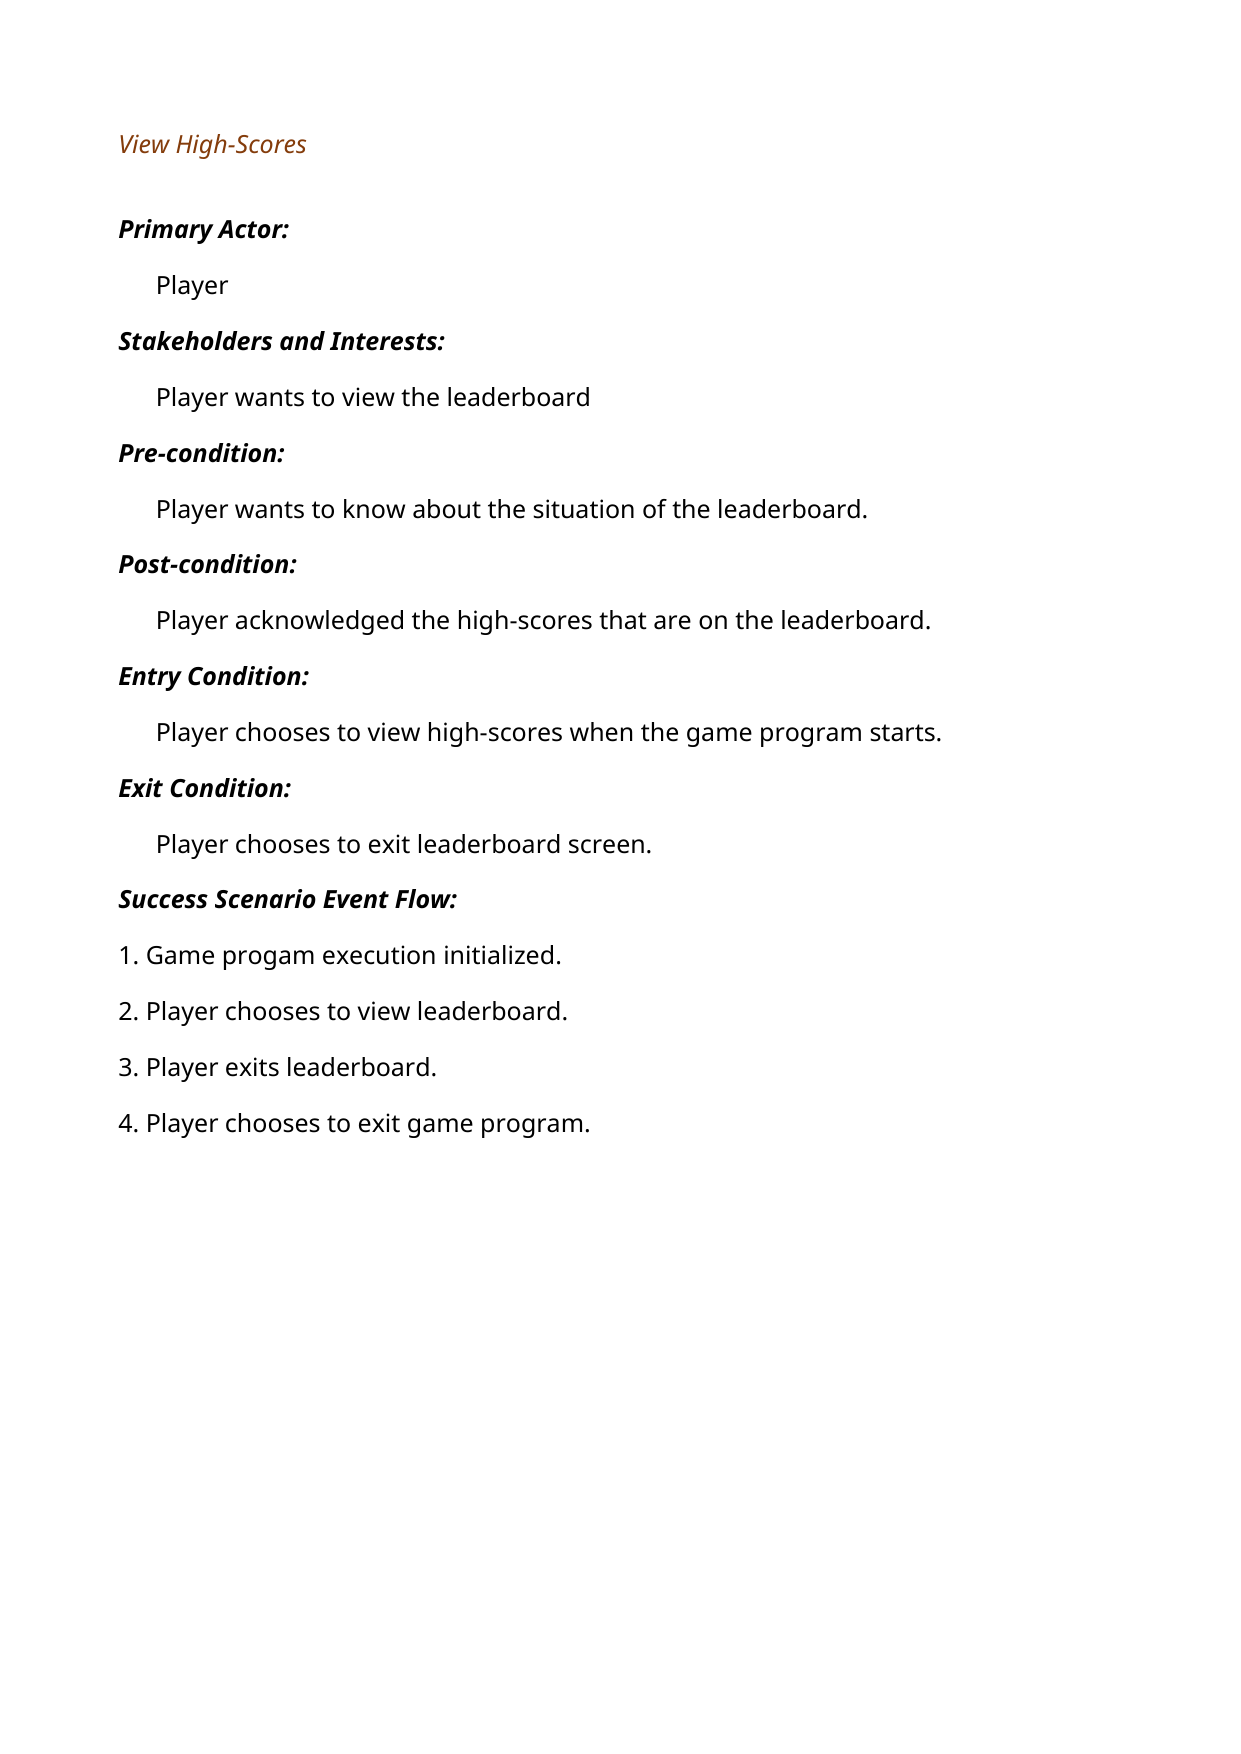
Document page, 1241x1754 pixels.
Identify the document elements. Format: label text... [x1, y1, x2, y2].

text Primary Actor: [118, 212, 1122, 246]
text Player acknowledged the high-scores that are on the leaderboard. [118, 603, 1122, 637]
text 4. Player chooses to exit game program. [118, 1106, 1122, 1139]
text Player chooses to exit leaderboard screen. [118, 826, 1122, 860]
text View High-Scores [118, 126, 1122, 161]
text Player [118, 268, 1122, 302]
text Exit Condition: [118, 771, 1122, 804]
text Post-condition: [118, 547, 1122, 581]
text Stakeholders and Interests: [118, 324, 1122, 358]
text Pre-condition: [118, 436, 1122, 469]
text Entry Condition: [118, 659, 1122, 693]
text Player chooses to view high-scores when the game program starts. [118, 715, 1122, 749]
text 2. Player chooses to view leaderboard. [118, 994, 1122, 1028]
text Player wants to view the leaderboard [118, 380, 1122, 414]
text Success Scenario Event Flow: [118, 882, 1122, 916]
text 1. Game progam execution initialized. [118, 938, 1122, 972]
text 3. Player exits leaderboard. [118, 1050, 1122, 1084]
text Player wants to know about the situation of the leaderboard. [118, 491, 1122, 525]
